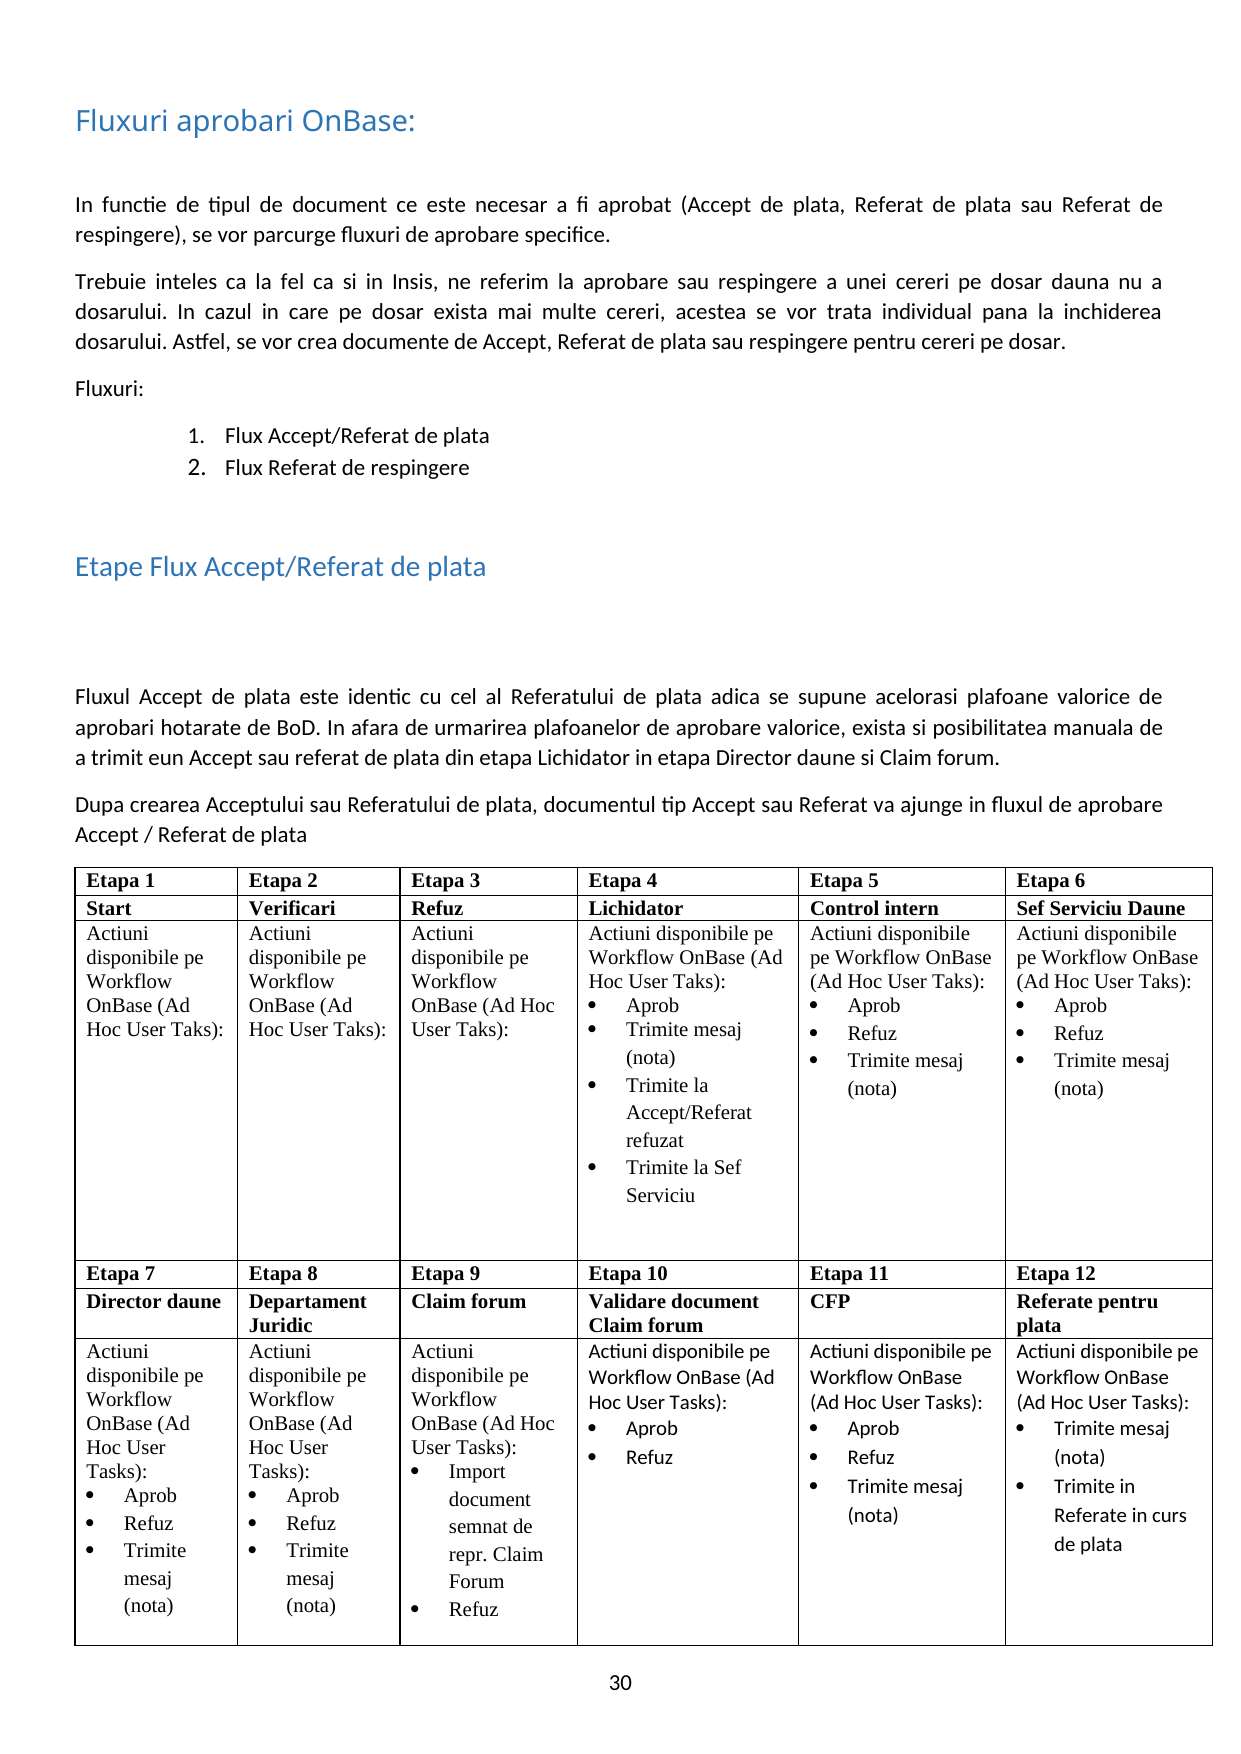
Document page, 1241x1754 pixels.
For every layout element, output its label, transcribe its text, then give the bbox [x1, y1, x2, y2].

table_cell [401, 1339, 577, 1645]
table_cell [578, 921, 798, 1260]
list Flux Referat de respingere [187, 451, 1165, 482]
table_cell [799, 896, 1005, 920]
table_cell [238, 1339, 399, 1645]
table_cell [578, 896, 798, 920]
text Trebuie inteles ca la fel ca si in Insis, ne referim la aprobare sau respingere a unei cereri pe dosar dauna nu a dosarului. In cazul in care pe dosar exista mai multe cereri, acestea se vor trata individual pana la inchiderea dosarului. Astfel, se vor crea documente de Accept, Referat de plata sau respingere pentru cereri pe dosar. [75, 267, 1165, 355]
table_cell [238, 896, 399, 920]
table_cell [401, 921, 577, 1260]
table_cell [578, 1289, 798, 1337]
table_cell [1006, 1289, 1212, 1337]
text Dupa crearea Acceptului sau Referatului de plata, documentul tip Accept sau Referat va ajunge in fluxul de aprobare Accept / Referat de plata [75, 790, 1165, 848]
table_header [76, 868, 237, 895]
table_cell [76, 1289, 237, 1337]
text In functie de tipul de document ce este necesar a fi aprobat (Accept de plata, Referat de plata sau Referat de respingere), se vor parcurge fluxuri de aprobare specifice. [75, 190, 1165, 248]
table_cell [401, 1289, 577, 1337]
table_cell [401, 896, 577, 920]
table_cell [401, 1261, 577, 1288]
table_cell [1006, 1261, 1212, 1288]
table_cell [76, 1261, 237, 1288]
table_cell [1006, 1339, 1212, 1645]
table_cell [799, 1289, 1005, 1337]
table_header [578, 868, 798, 895]
table_cell [799, 1261, 1005, 1288]
table_cell [238, 1289, 399, 1337]
table_cell [76, 921, 237, 1260]
list Flux Accept/Referat de plata [187, 421, 1165, 449]
text Fluxuri: [75, 374, 1165, 402]
table_header [401, 868, 577, 895]
table_cell [76, 1339, 237, 1645]
table_header [1006, 868, 1212, 895]
table_header [799, 868, 1005, 895]
table_cell [799, 921, 1005, 1260]
table_cell [1006, 921, 1212, 1260]
table_cell [76, 896, 237, 920]
table_cell [578, 1261, 798, 1288]
table_cell [238, 1261, 399, 1288]
subtitle Fluxuri aprobari OnBase: [75, 100, 1165, 140]
table_cell [578, 1339, 798, 1645]
text Fluxul Accept de plata este identic cu cel al Referatului de plata adica se supune acelorasi plafoane valorice de aprobari hotarate de BoD. In afara de urmarirea plafoanelor de aprobare valorice, exista si posibilitatea manuala de a trimit eun Accept sau referat de plata din etapa Lichidator in etapa Director daune si Claim forum. [75, 682, 1165, 771]
table_header [238, 868, 399, 895]
table_cell [1006, 896, 1212, 920]
table_cell [799, 1339, 1005, 1645]
table_cell [238, 921, 399, 1260]
